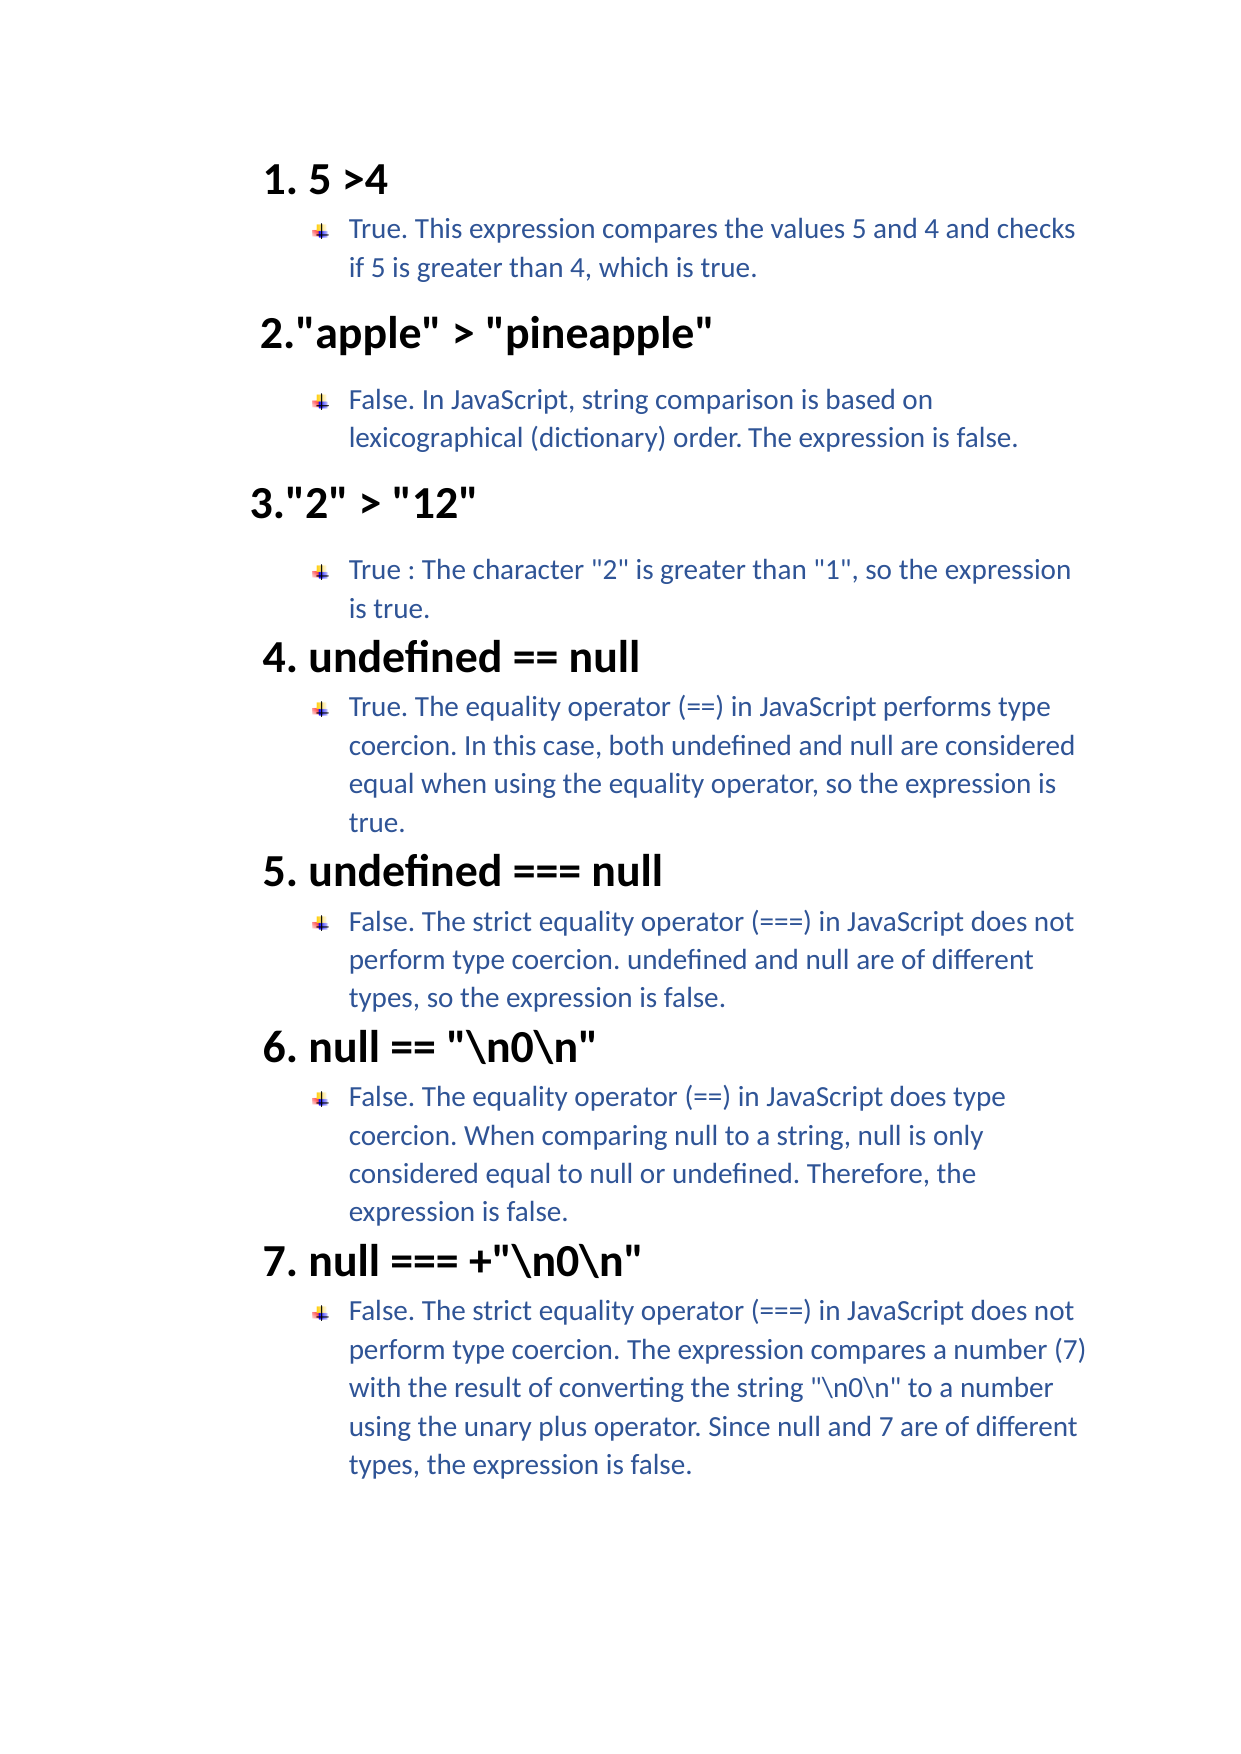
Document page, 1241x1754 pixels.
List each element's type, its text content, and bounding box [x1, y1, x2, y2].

list 7. null === +"\n0\n" [262, 1232, 1090, 1288]
text 2."apple" > "pineapple" [187, 304, 1090, 360]
list 5. undefined === null [262, 842, 1090, 898]
list True : The character "2" is greater than "1", so the expression is true. [311, 551, 1090, 625]
list 1. 5 >4 [262, 150, 1090, 206]
list False. The equality operator (==) in JavaScript does type coercion. When comparing null to a string, null is only considered equal to null or undefined. Therefore, the expression is false. [311, 1078, 1090, 1229]
picture [312, 914, 329, 931]
picture [312, 1304, 329, 1321]
picture [312, 222, 329, 239]
list False. The strict equality operator (===) in JavaScript does not perform type coercion. The expression compares a number (7) with the result of converting the string "\n0\n" to a number using the unary plus operator. Since null and 7 are of different types, the expression is false. [311, 1292, 1090, 1482]
list True. This expression compares the values 5 and 4 and checks if 5 is greater than 4, which is true. [311, 210, 1090, 284]
list False. In JavaScript, string comparison is based on lexicographical (dictionary) order. The expression is false. [311, 381, 1090, 455]
list 4. undefined == null [262, 628, 1090, 684]
picture [312, 700, 329, 717]
list True. The equality operator (==) in JavaScript performs type coercion. In this case, both undefined and null are considered equal when using the equality operator, so the expression is true. [311, 688, 1090, 839]
picture [312, 563, 329, 580]
picture [312, 392, 329, 410]
picture [312, 1090, 329, 1107]
text 3."2" > "12" [187, 474, 1090, 530]
list 6. null == "\n0\n" [262, 1018, 1090, 1074]
list False. The strict equality operator (===) in JavaScript does not perform type coercion. undefined and null are of different types, so the expression is false. [311, 903, 1090, 1015]
